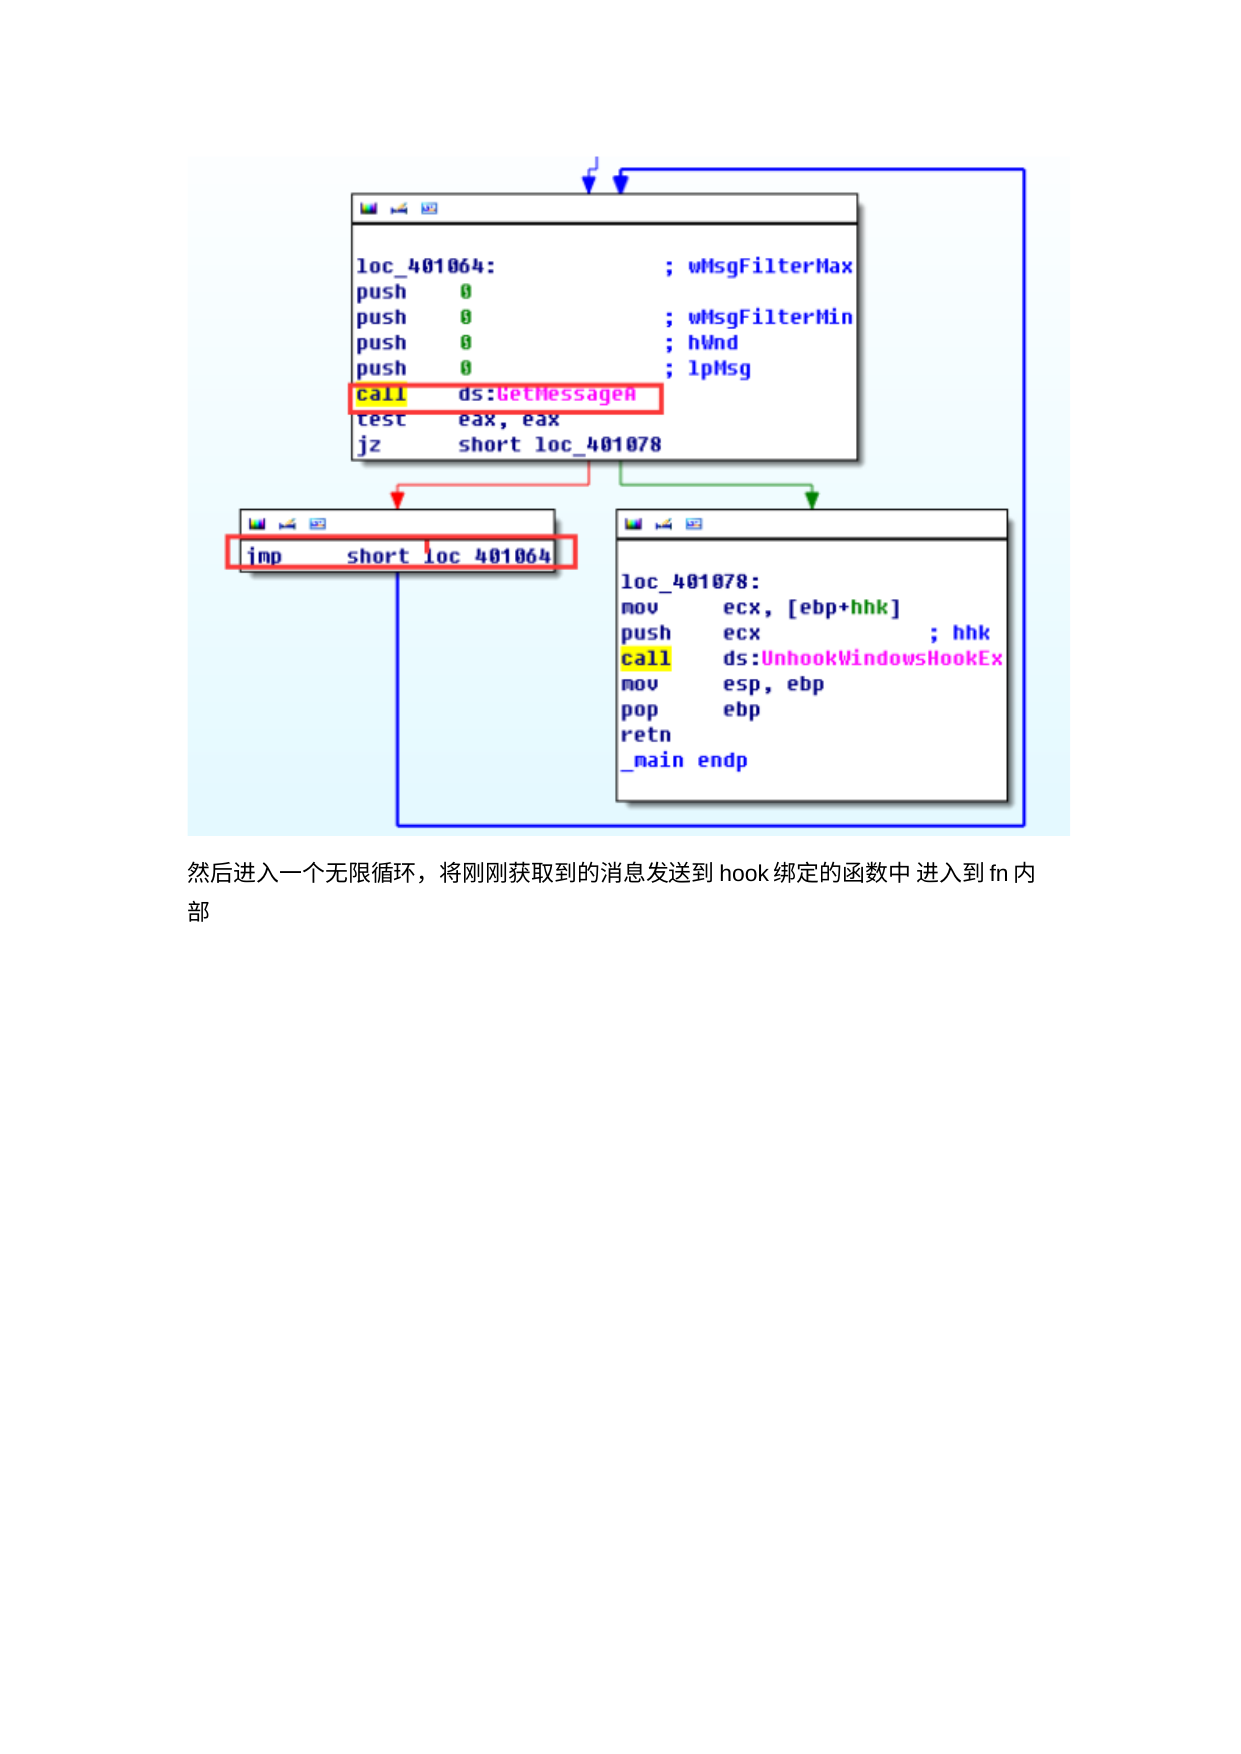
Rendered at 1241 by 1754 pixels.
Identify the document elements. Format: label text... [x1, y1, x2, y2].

picture [187, 150, 1071, 836]
text 然后进入一个无限循环，将刚刚获取到的消息发送到hook绑定的函数中 进入到fn内部 [187, 854, 1053, 927]
